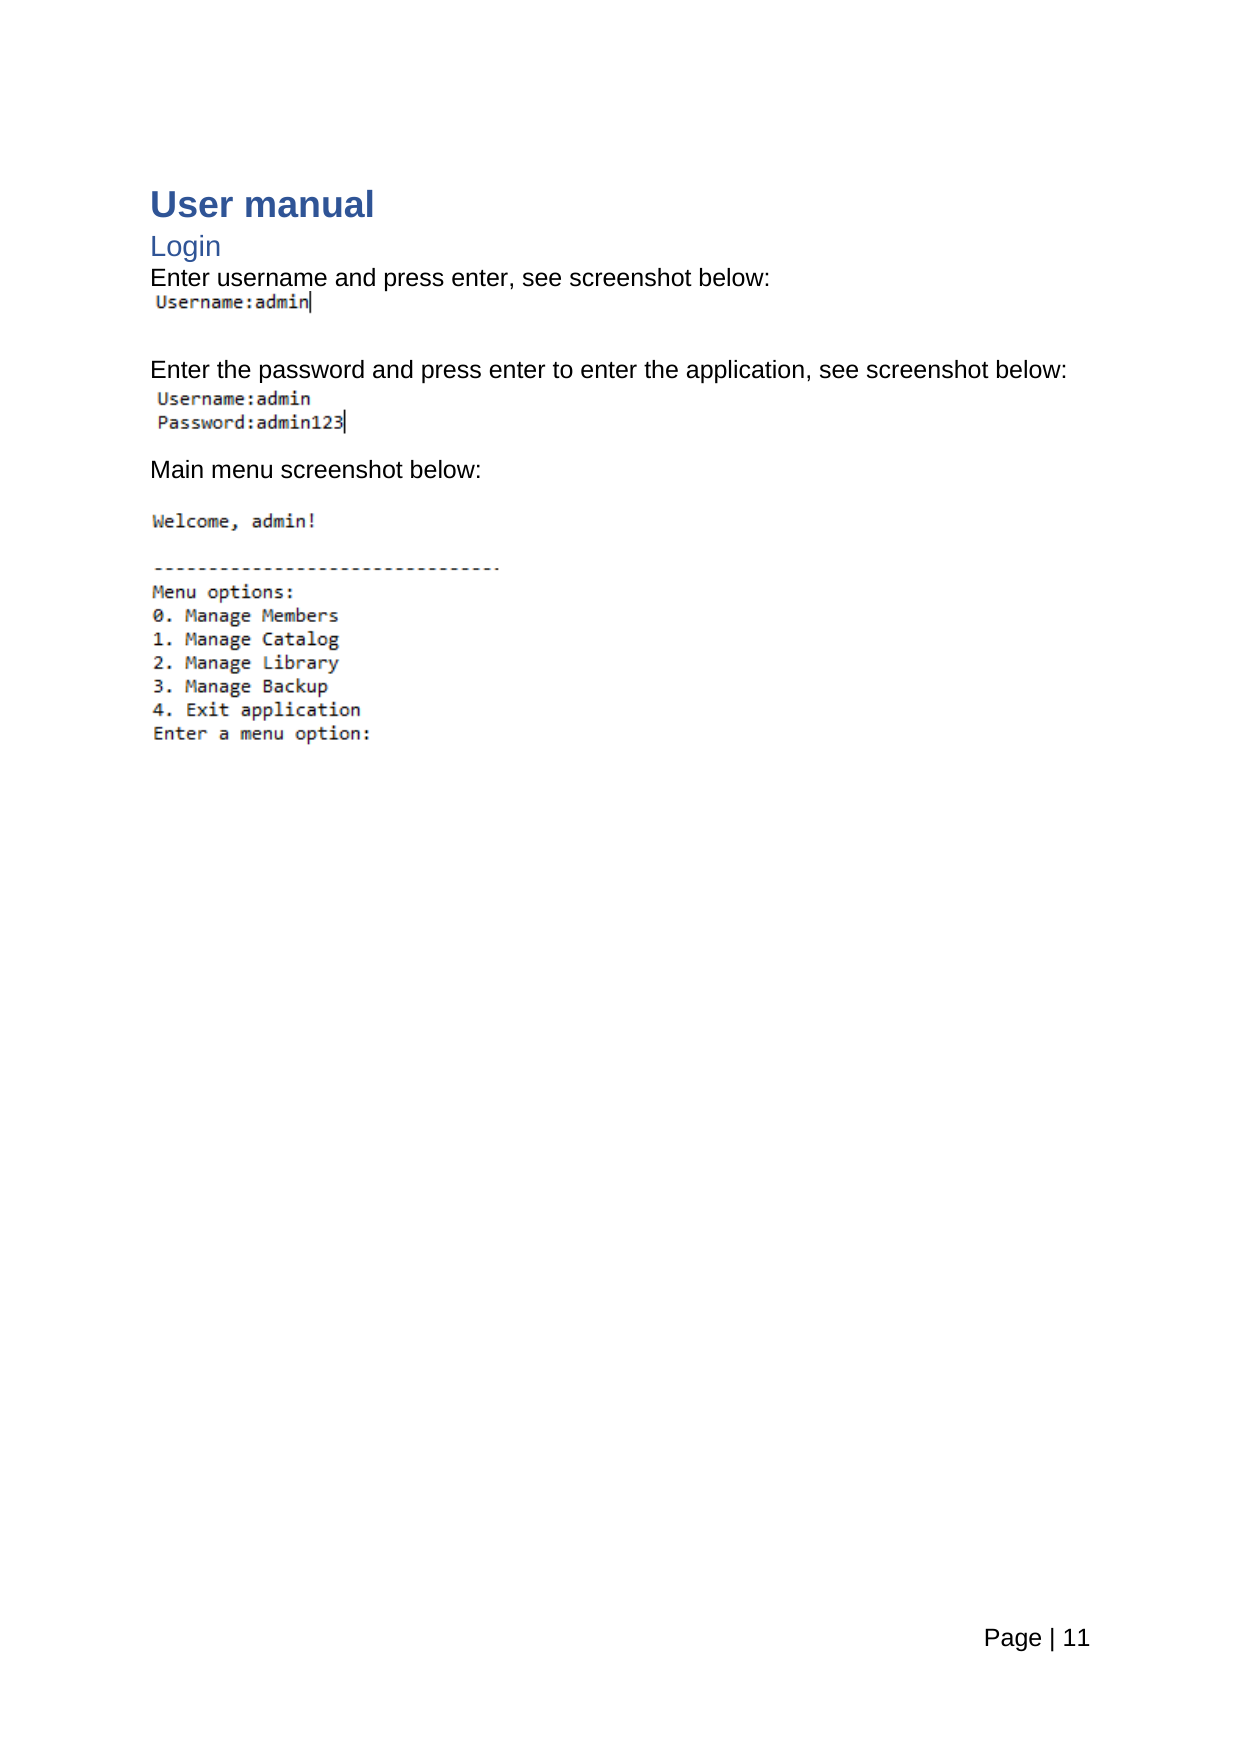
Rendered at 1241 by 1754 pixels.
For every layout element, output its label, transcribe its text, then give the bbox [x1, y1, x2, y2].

text Enter the password and press enter to enter the application, see screenshot below: [150, 355, 1090, 383]
picture [150, 291, 352, 326]
picture [150, 383, 413, 456]
subtitle Login [150, 229, 1090, 263]
text Main menu screenshot below: [150, 455, 1090, 484]
text Enter username and press enter, see screenshot below: [150, 263, 1090, 292]
subtitle User manual [150, 182, 1090, 225]
picture [150, 512, 499, 765]
